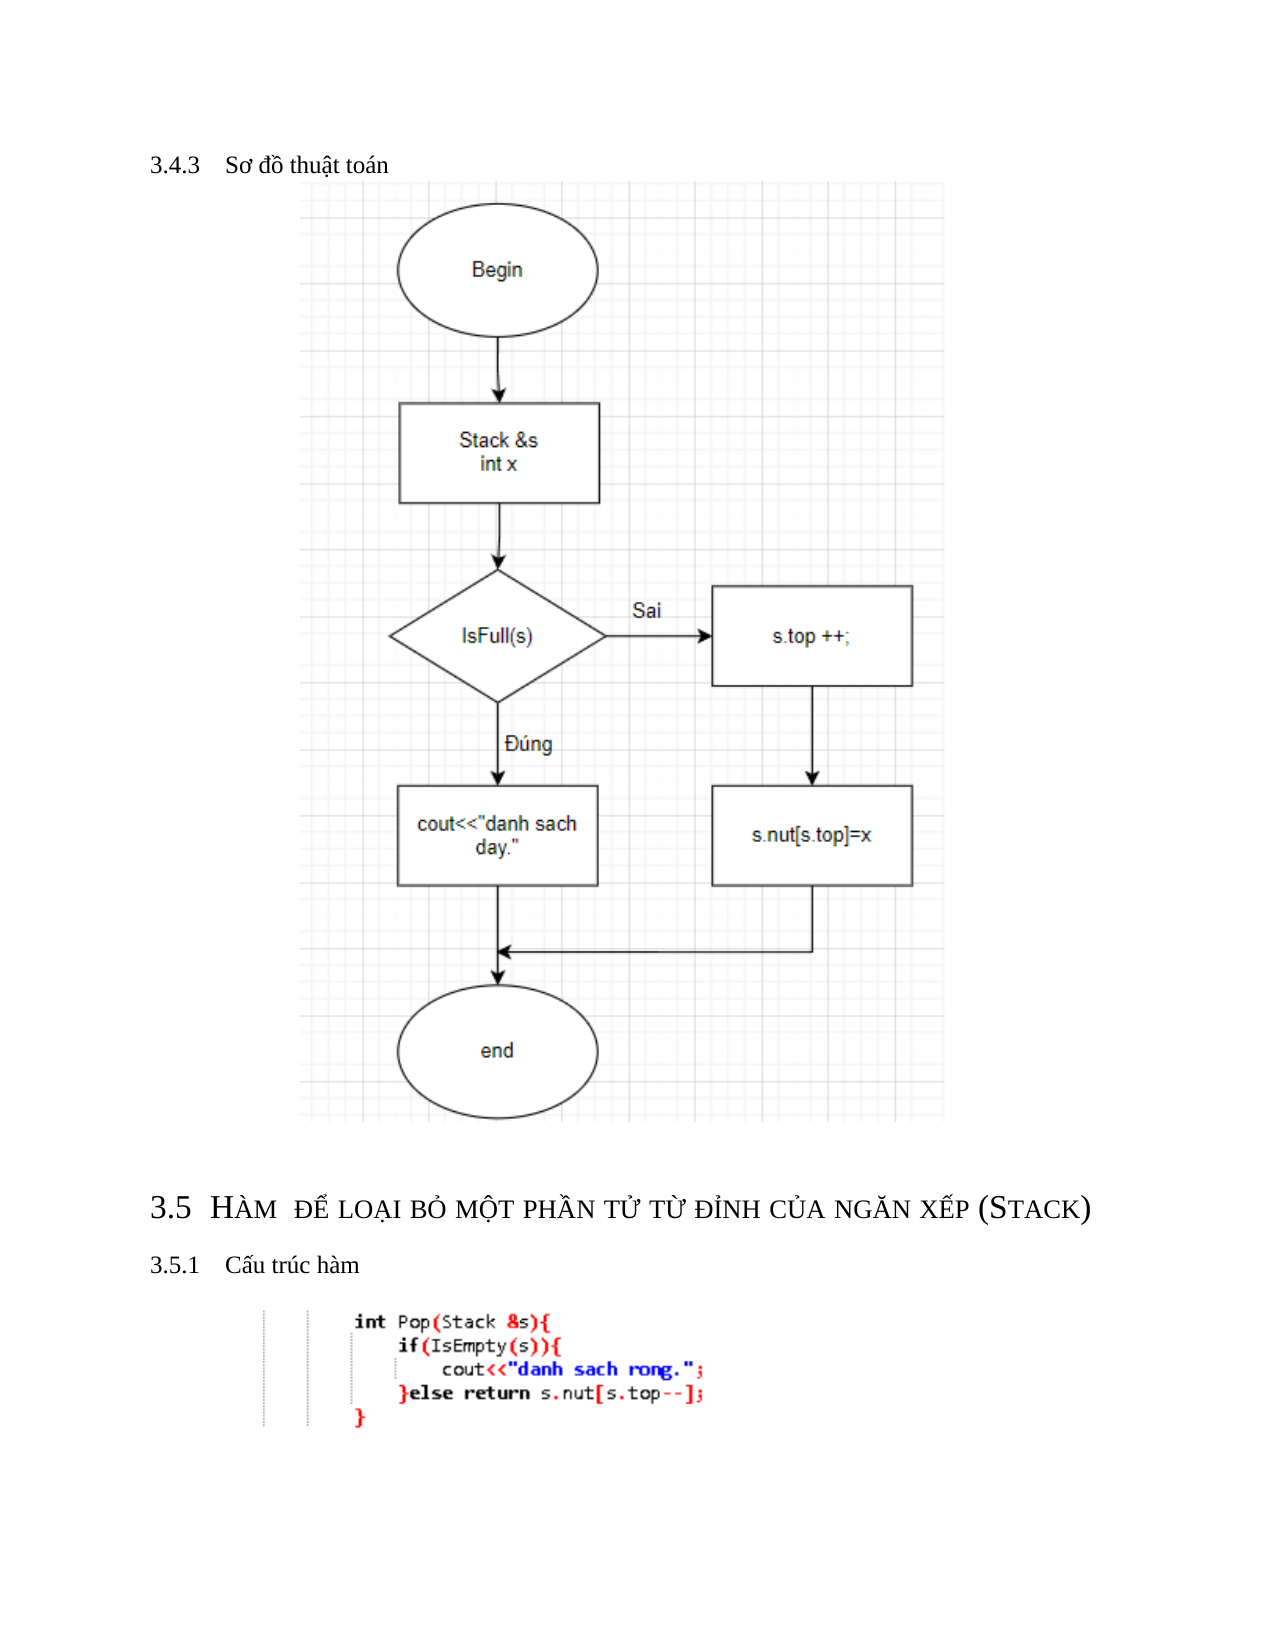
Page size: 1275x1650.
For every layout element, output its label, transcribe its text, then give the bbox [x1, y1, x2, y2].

subtitle Sơ đồ thuật toán [150, 150, 1125, 179]
picture [300, 181, 945, 1122]
subtitle Cấu trúc hàm [150, 1250, 1125, 1279]
picture [262, 1281, 777, 1464]
subtitle Hàm để loại bỏ một phần tử từ đỉnh của ngăn xếp (Stack) [150, 1188, 1125, 1226]
